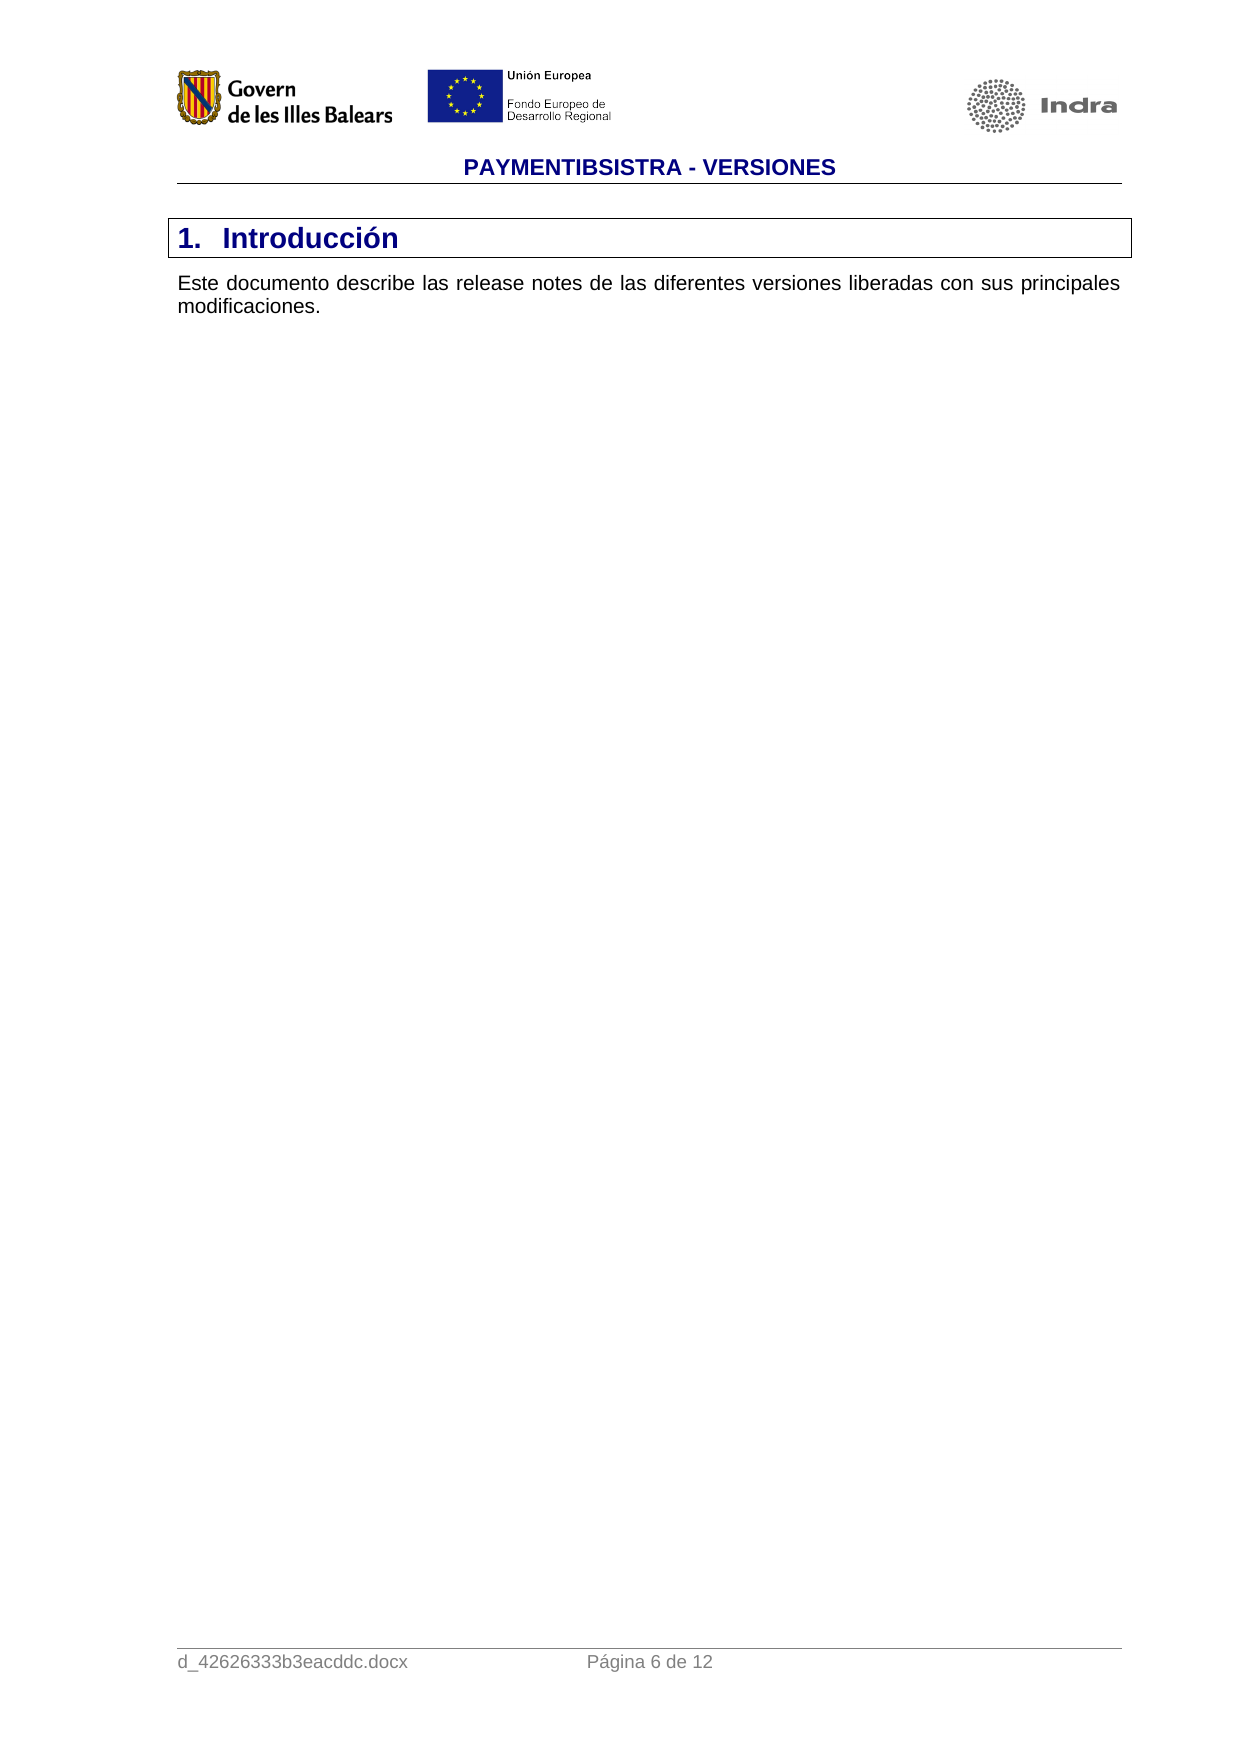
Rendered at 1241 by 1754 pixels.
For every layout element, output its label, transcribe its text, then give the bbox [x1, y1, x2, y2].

picture [176, 70, 393, 125]
picture [421, 67, 611, 125]
subtitle Introducción [169, 219, 1131, 257]
text Este documento describe las release notes de las diferentes versiones liberadas con sus principales modificaciones. [177, 270, 1122, 318]
